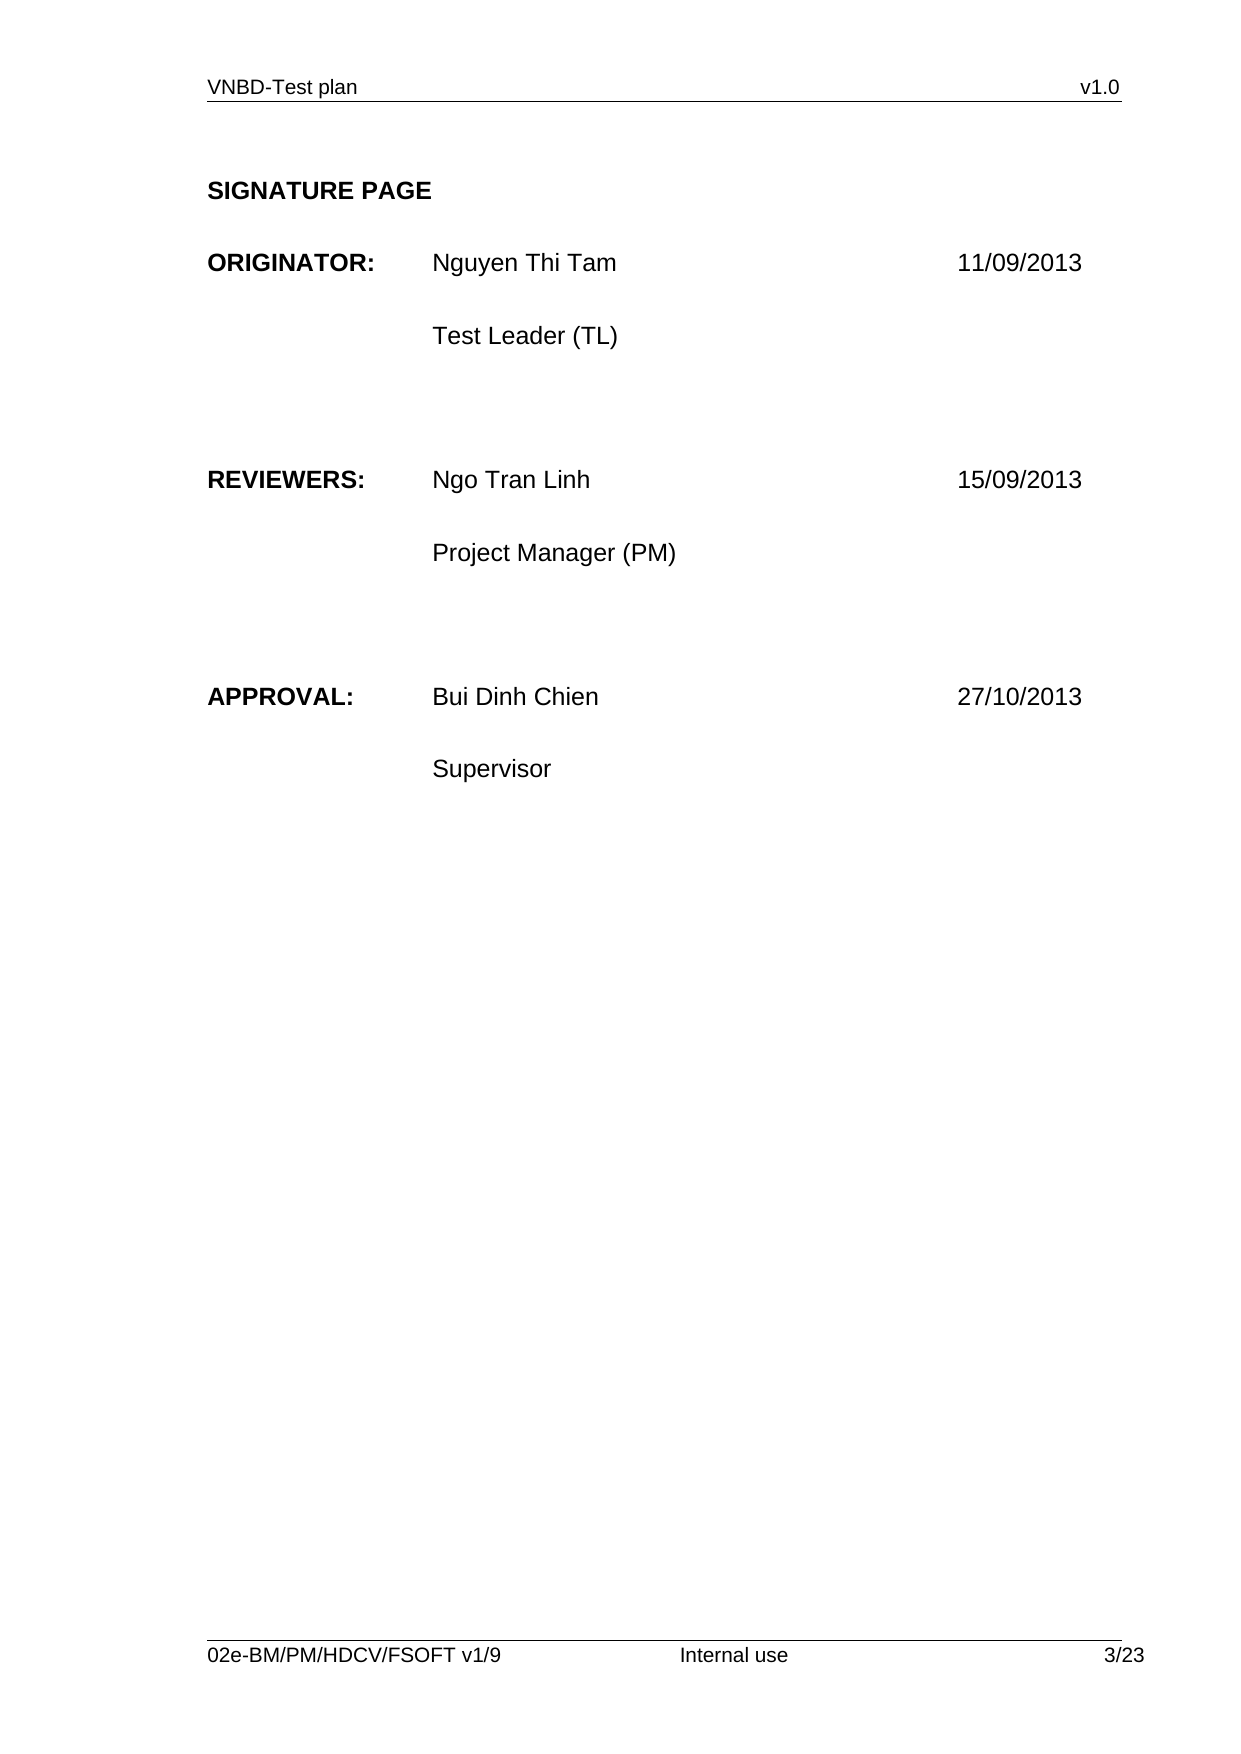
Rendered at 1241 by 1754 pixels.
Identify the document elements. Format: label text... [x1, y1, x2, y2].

text Supervisor [357, 754, 1122, 783]
text APPROVAL: Bui Dinh Chien 27/10/2013 [207, 682, 1122, 711]
text REVIEWERS: Ngo Tran Linh 15/09/2013 [207, 465, 1122, 494]
text SIGNATURE PAGE [207, 176, 1122, 205]
text Test Leader (TL) [357, 321, 1122, 349]
text Project Manager (PM) [357, 538, 1122, 566]
text ORIGINATOR: Nguyen Thi Tam 11/09/2013 [207, 248, 1122, 277]
